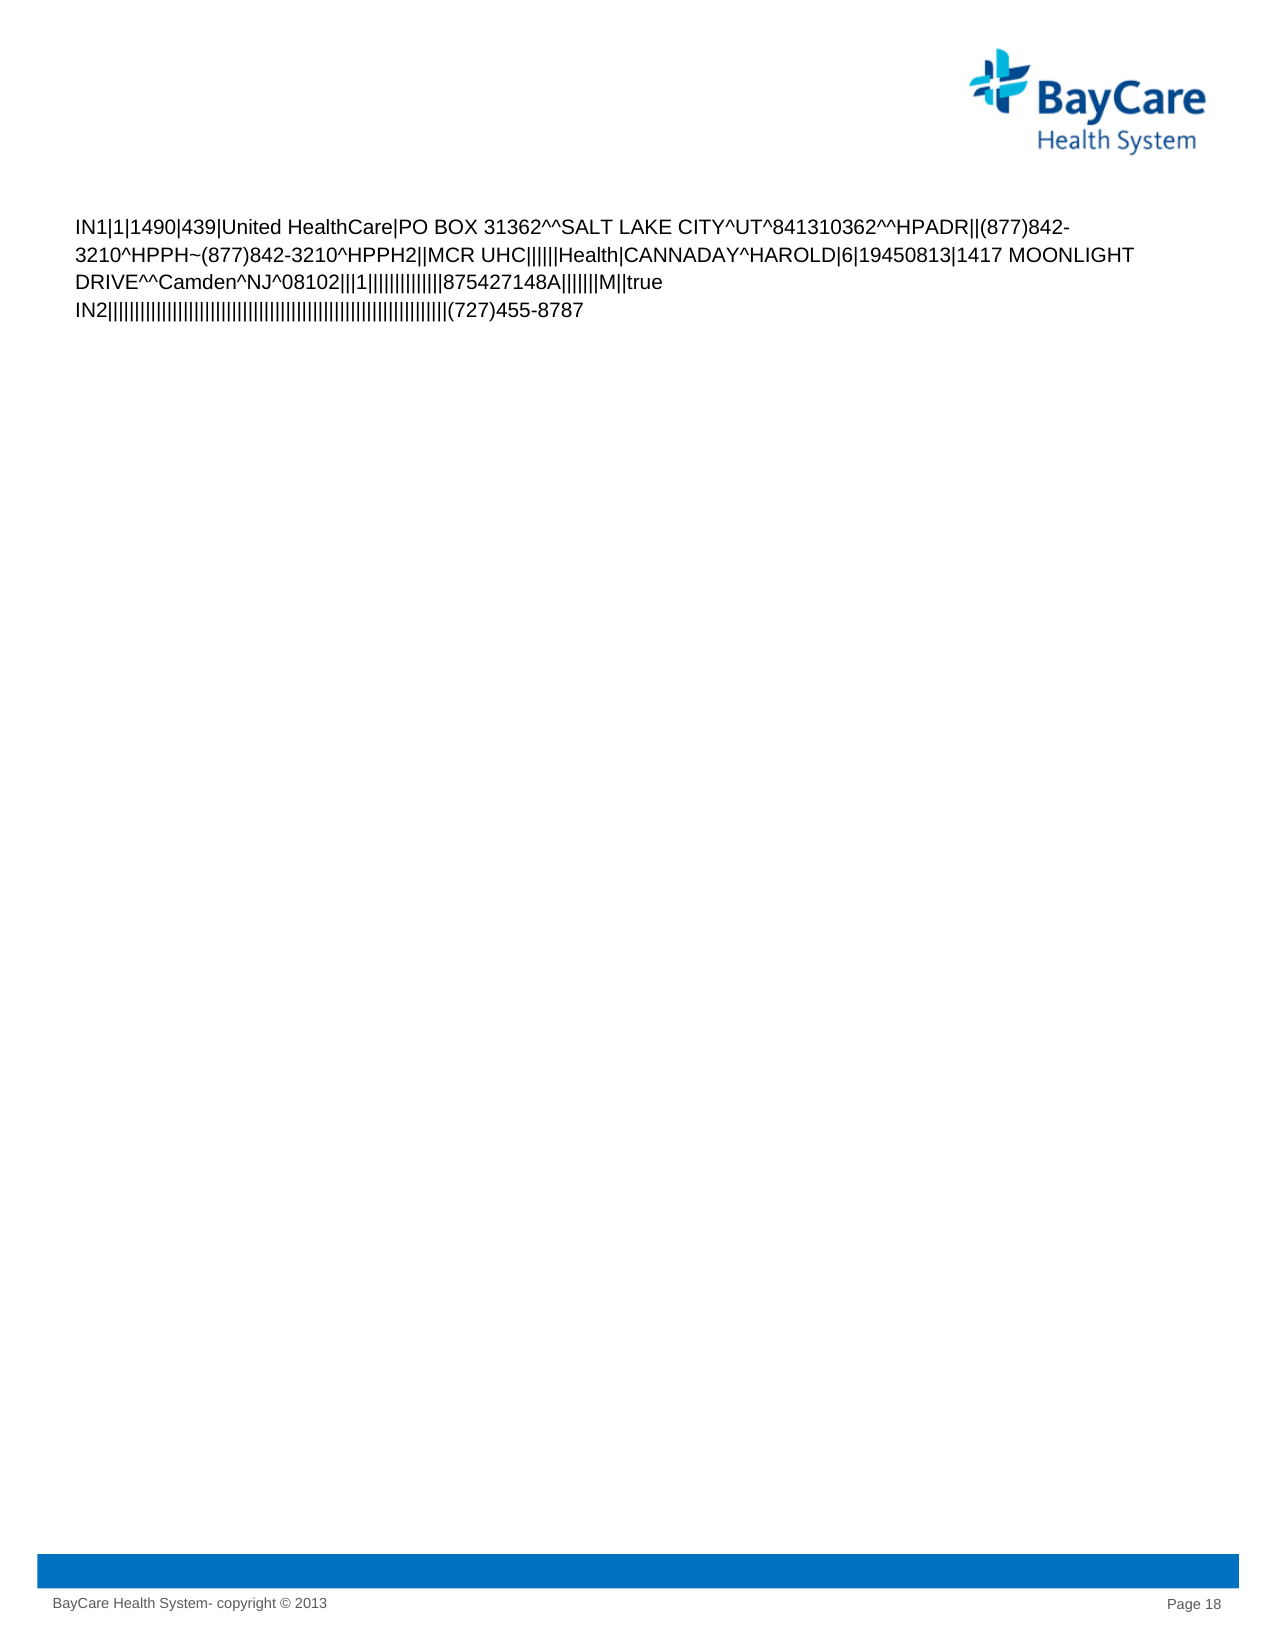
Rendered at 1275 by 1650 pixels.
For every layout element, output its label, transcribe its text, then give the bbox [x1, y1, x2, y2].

text IN1|1|1490|439|United HealthCare|PO BOX 31362^^SALT LAKE CITY^UT^841310362^^HPADR||(877)842-3210^HPPH~(877)842-3210^HPPH2||MCR UHC||||||Health|CANNADAY^HAROLD|6|19450813|1417 MOONLIGHT DRIVE^^Camden^NJ^08102|||1||||||||||||||875427148A|||||||M||true [75, 215, 1200, 294]
text IN2|||||||||||||||||||||||||||||||||||||||||||||||||||||||||||||||(727)455-8787 [75, 298, 1200, 322]
picture [951, 37, 1233, 168]
